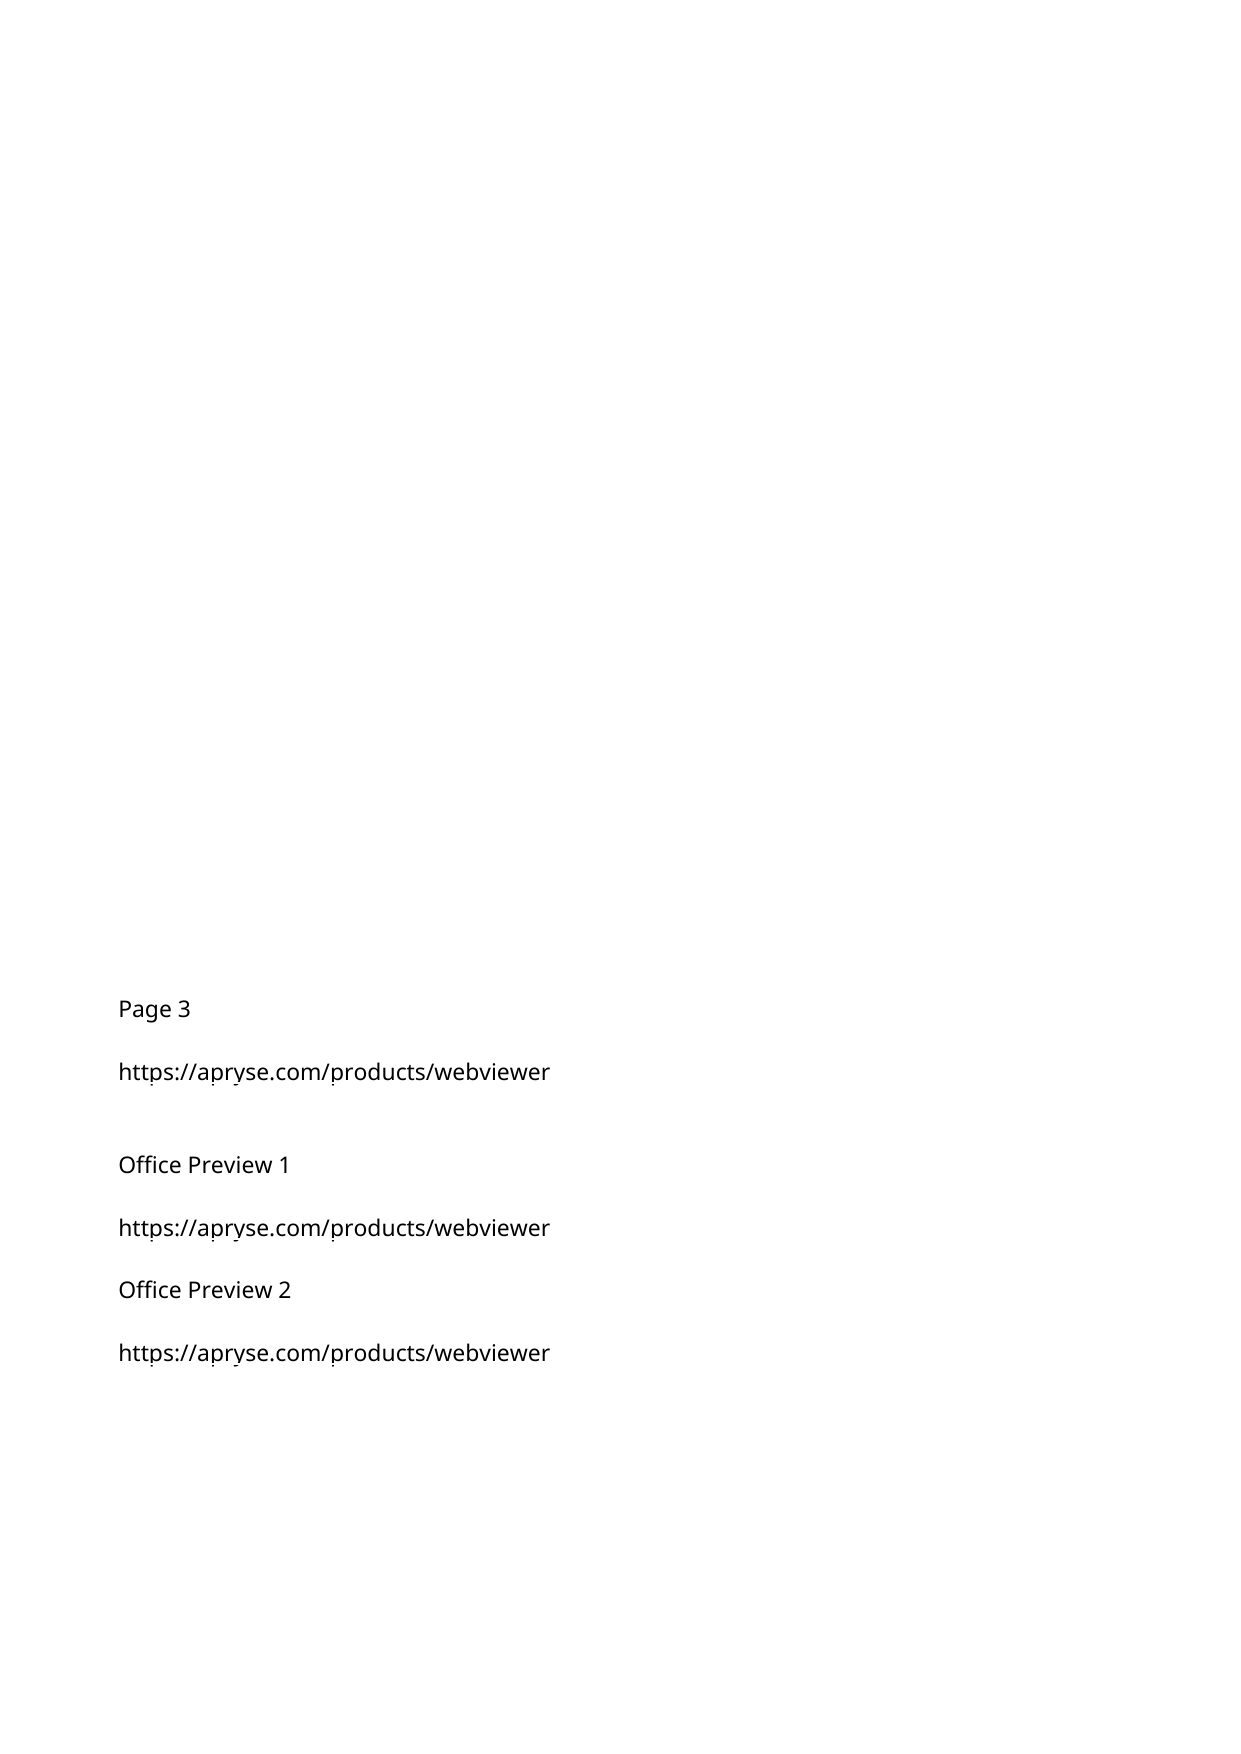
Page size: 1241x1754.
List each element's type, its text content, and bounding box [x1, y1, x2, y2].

text https://apryse.com/products/webviewer [118, 1337, 1122, 1368]
text https://apryse.com/products/webviewer [118, 1056, 1122, 1087]
text https://apryse.com/products/webviewer [118, 1212, 1122, 1243]
text Office Preview 2 [118, 1274, 1122, 1306]
text Office Preview 1 [118, 1149, 1122, 1181]
text Page 3 [118, 993, 1122, 1024]
